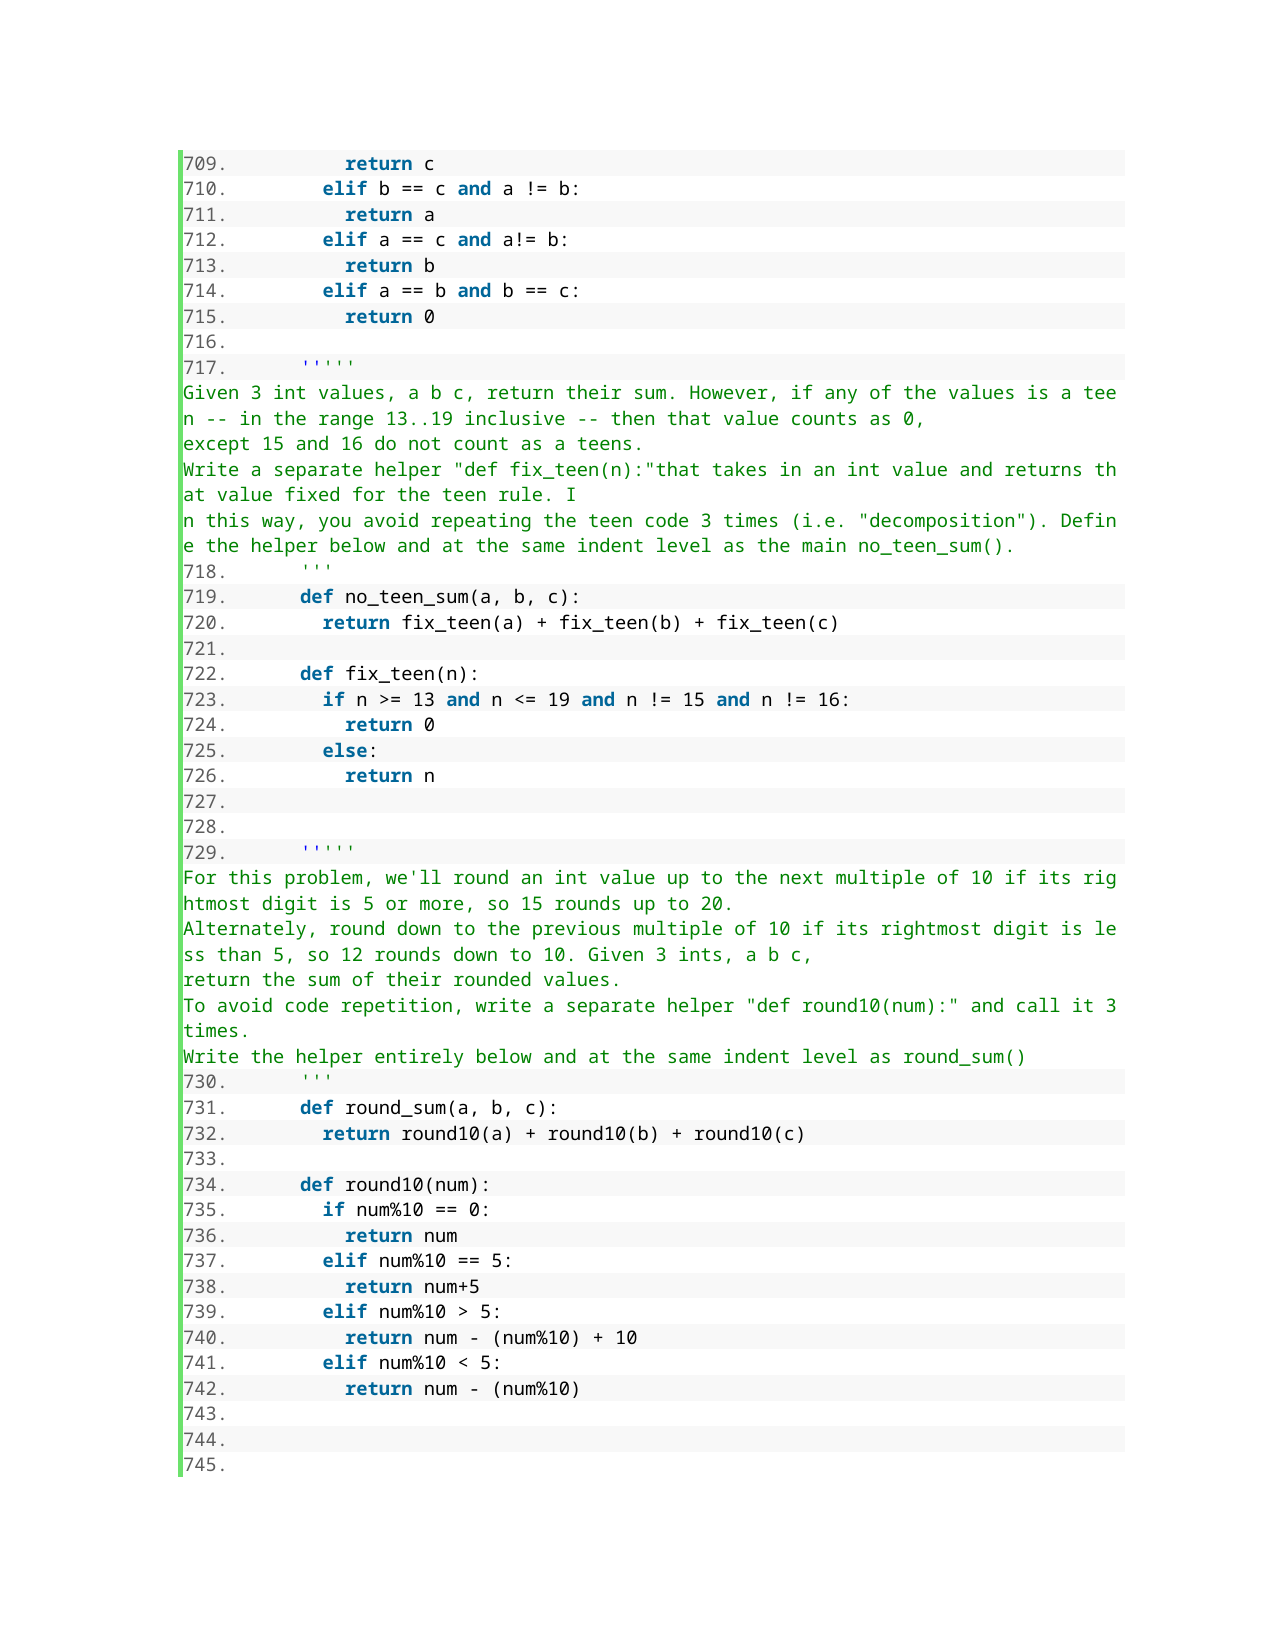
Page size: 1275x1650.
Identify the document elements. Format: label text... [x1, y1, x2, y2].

list ''''' [183, 839, 1125, 864]
list return c [183, 150, 1125, 176]
list return num+5 [183, 1273, 1125, 1298]
text return the sum of their rounded values. [183, 967, 1125, 992]
list ''' [183, 558, 1125, 584]
list elif a == b and b == c: [183, 278, 1125, 303]
list if n >= 13 and n <= 19 and n != 15 and n != 16: [183, 686, 1125, 711]
list return 0 [183, 303, 1125, 329]
list elif b == c and a != b: [183, 176, 1125, 201]
list return n [183, 762, 1125, 788]
list def no_teen_sum(a, b, c): [183, 584, 1125, 609]
list elif num%10 == 5: [183, 1247, 1125, 1273]
text For this problem, we'll round an int value up to the next multiple of 10 if its rightmost digit is 5 or more, so 15 rounds up to 20. [183, 864, 1125, 916]
list elif num%10 < 5: [183, 1349, 1125, 1375]
text Alternately, round down to the previous multiple of 10 if its rightmost digit is less than 5, so 12 rounds down to 10. Given 3 ints, a b c, [183, 916, 1125, 967]
list return num [183, 1222, 1125, 1247]
list if num%10 == 0: [183, 1196, 1125, 1222]
text To avoid code repetition, write a separate helper "def round10(num):" and call it 3 times. [183, 992, 1125, 1043]
list elif num%10 > 5: [183, 1298, 1125, 1324]
text n this way, you avoid repeating the teen code 3 times (i.e. "decomposition"). Define the helper below and at the same indent level as the main no_teen_sum(). [183, 507, 1125, 558]
text Write the helper entirely below and at the same indent level as round_sum() [183, 1043, 1125, 1069]
list return a [183, 201, 1125, 227]
list ''''' [183, 354, 1125, 380]
list return num - (num%10) + 10 [183, 1324, 1125, 1349]
list def round10(num): [183, 1171, 1125, 1196]
text Write a separate helper "def fix_teen(n):"that takes in an int value and returns that value fixed for the teen rule. I [183, 456, 1125, 507]
text Given 3 int values, a b c, return their sum. However, if any of the values is a teen -- in the range 13..19 inclusive -- then that value counts as 0, [183, 380, 1125, 431]
list ''' [183, 1069, 1125, 1094]
list elif a == c and a!= b: [183, 227, 1125, 252]
list else: [183, 737, 1125, 762]
list return 0 [183, 711, 1125, 737]
list return num - (num%10) [183, 1375, 1125, 1401]
list return fix_teen(a) + fix_teen(b) + fix_teen(c) [183, 609, 1125, 635]
list def round_sum(a, b, c): [183, 1094, 1125, 1120]
list return round10(a) + round10(b) + round10(c) [183, 1120, 1125, 1145]
list return b [183, 252, 1125, 278]
list def fix_teen(n): [183, 660, 1125, 686]
text except 15 and 16 do not count as a teens. [183, 431, 1125, 456]
